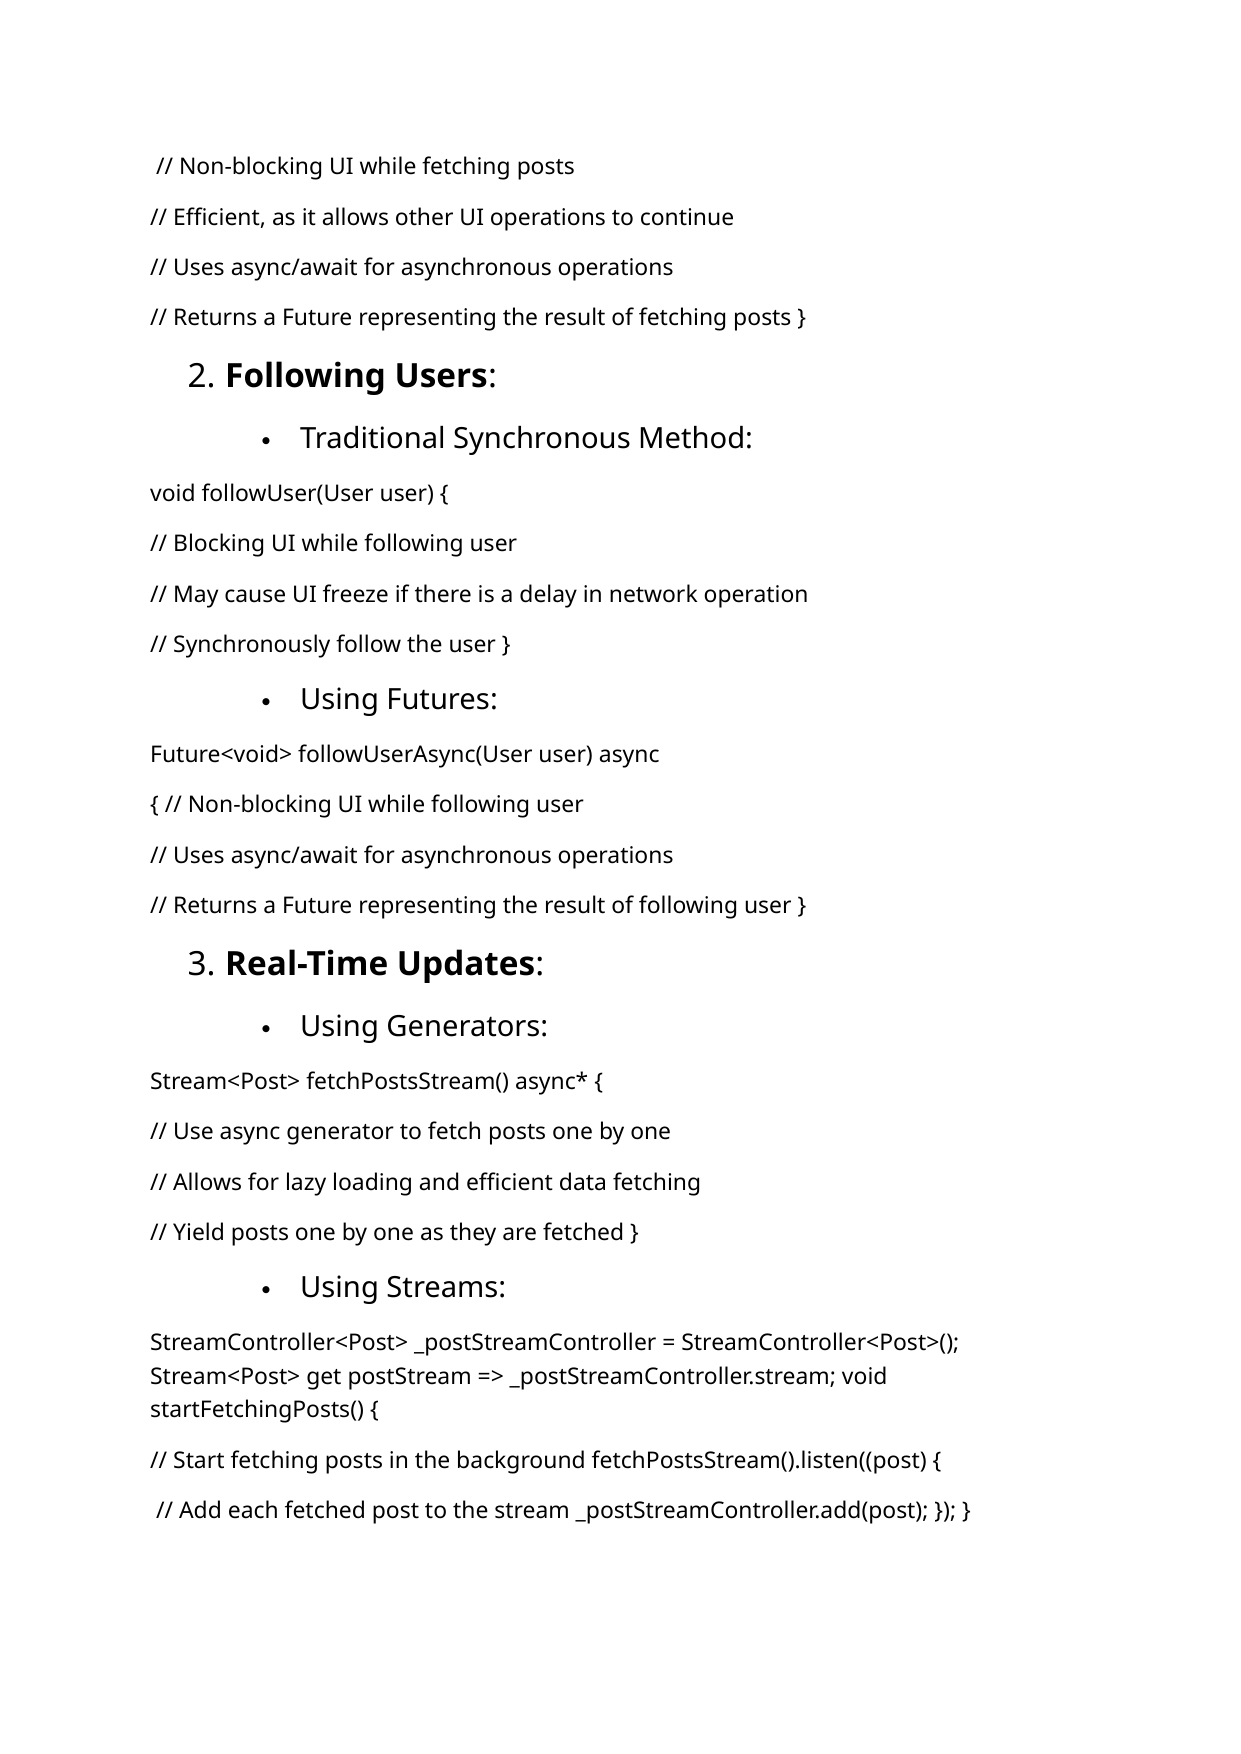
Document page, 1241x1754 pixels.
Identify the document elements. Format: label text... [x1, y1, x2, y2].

text // Efficient, as it allows other UI operations to continue [150, 200, 1090, 232]
text // Uses async/await for asynchronous operations [150, 251, 1090, 282]
list Using Generators: [262, 1005, 1090, 1045]
text // Yield posts one by one as they are fetched } [150, 1216, 1090, 1247]
list Following Users: [187, 352, 1090, 397]
text // Add each fetched post to the stream _postStreamController.add(post); }); } [150, 1494, 1090, 1525]
list Using Futures: [262, 678, 1090, 718]
text // Returns a Future representing the result of fetching posts } [150, 301, 1090, 332]
text void followUser(User user) { [150, 477, 1090, 508]
text Stream<Post> fetchPostsStream() async* { [150, 1065, 1090, 1096]
text // Use async generator to fetch posts one by one [150, 1115, 1090, 1146]
text // Allows for lazy loading and efficient data fetching [150, 1166, 1090, 1197]
text // Synchronously follow the user } [150, 628, 1090, 659]
text Future<void> followUserAsync(User user) async [150, 738, 1090, 769]
text // Blocking UI while following user [150, 527, 1090, 558]
text // Start fetching posts in the background fetchPostsStream().listen((post) { [150, 1444, 1090, 1475]
list Traditional Synchronous Method: [262, 417, 1090, 457]
list Using Streams: [262, 1266, 1090, 1306]
text // Returns a Future representing the result of following user } [150, 889, 1090, 920]
text // Uses async/await for asynchronous operations [150, 839, 1090, 870]
text // Non-blocking UI while fetching posts [150, 150, 1090, 181]
text // May cause UI freeze if there is a delay in network operation [150, 578, 1090, 609]
text { // Non-blocking UI while following user [150, 788, 1090, 819]
text StreamController<Post> _postStreamController = StreamController<Post>(); Stream<Post> get postStream => _postStreamController.stream; void startFetchingPosts() { [150, 1326, 1090, 1424]
list Real-Time Updates: [187, 939, 1090, 985]
